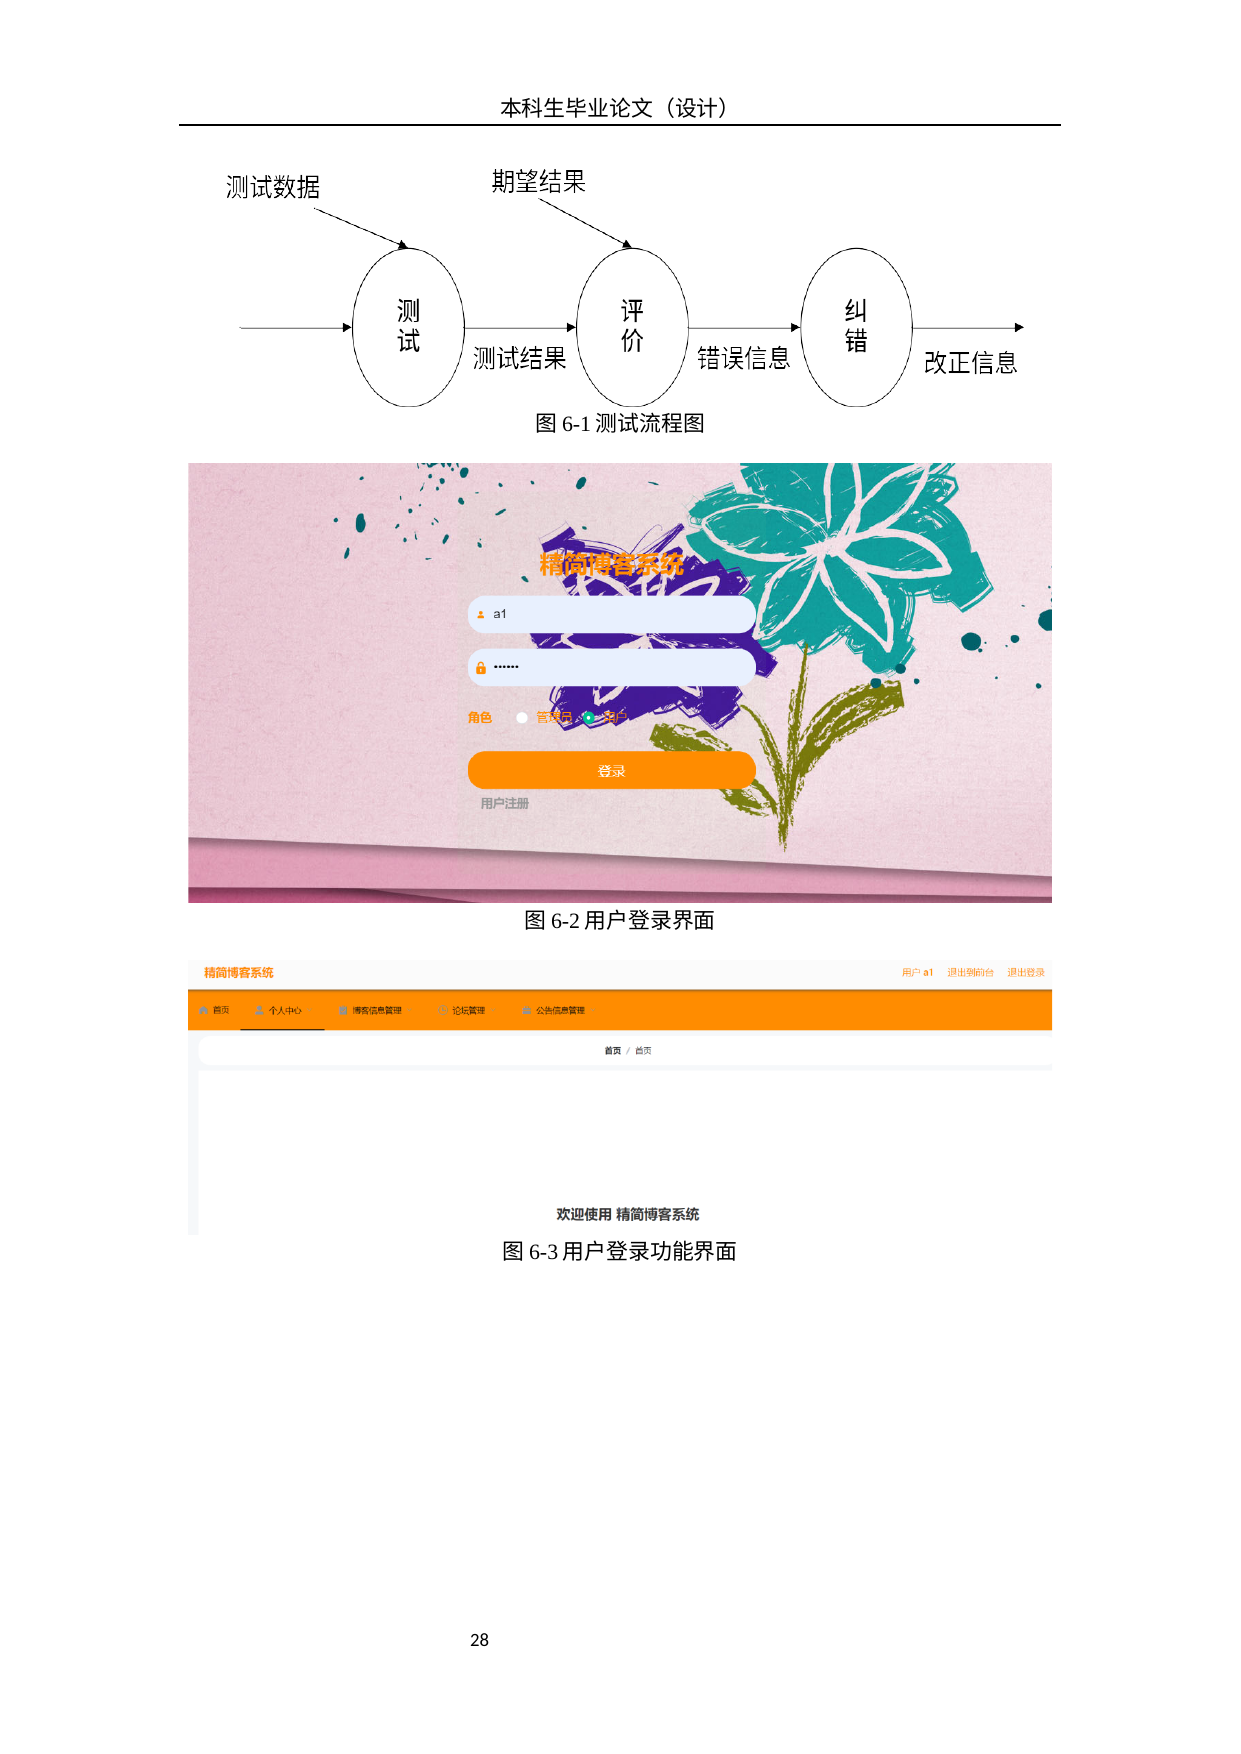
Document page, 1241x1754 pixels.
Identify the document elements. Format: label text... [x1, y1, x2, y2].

text 图6-3用户登录功能界面 [187, 1234, 1053, 1266]
picture [188, 463, 1052, 903]
text 图6-2用户登录界面 [187, 903, 1053, 935]
picture [188, 960, 1053, 1235]
text 图6-1测试流程图 [187, 406, 1053, 438]
